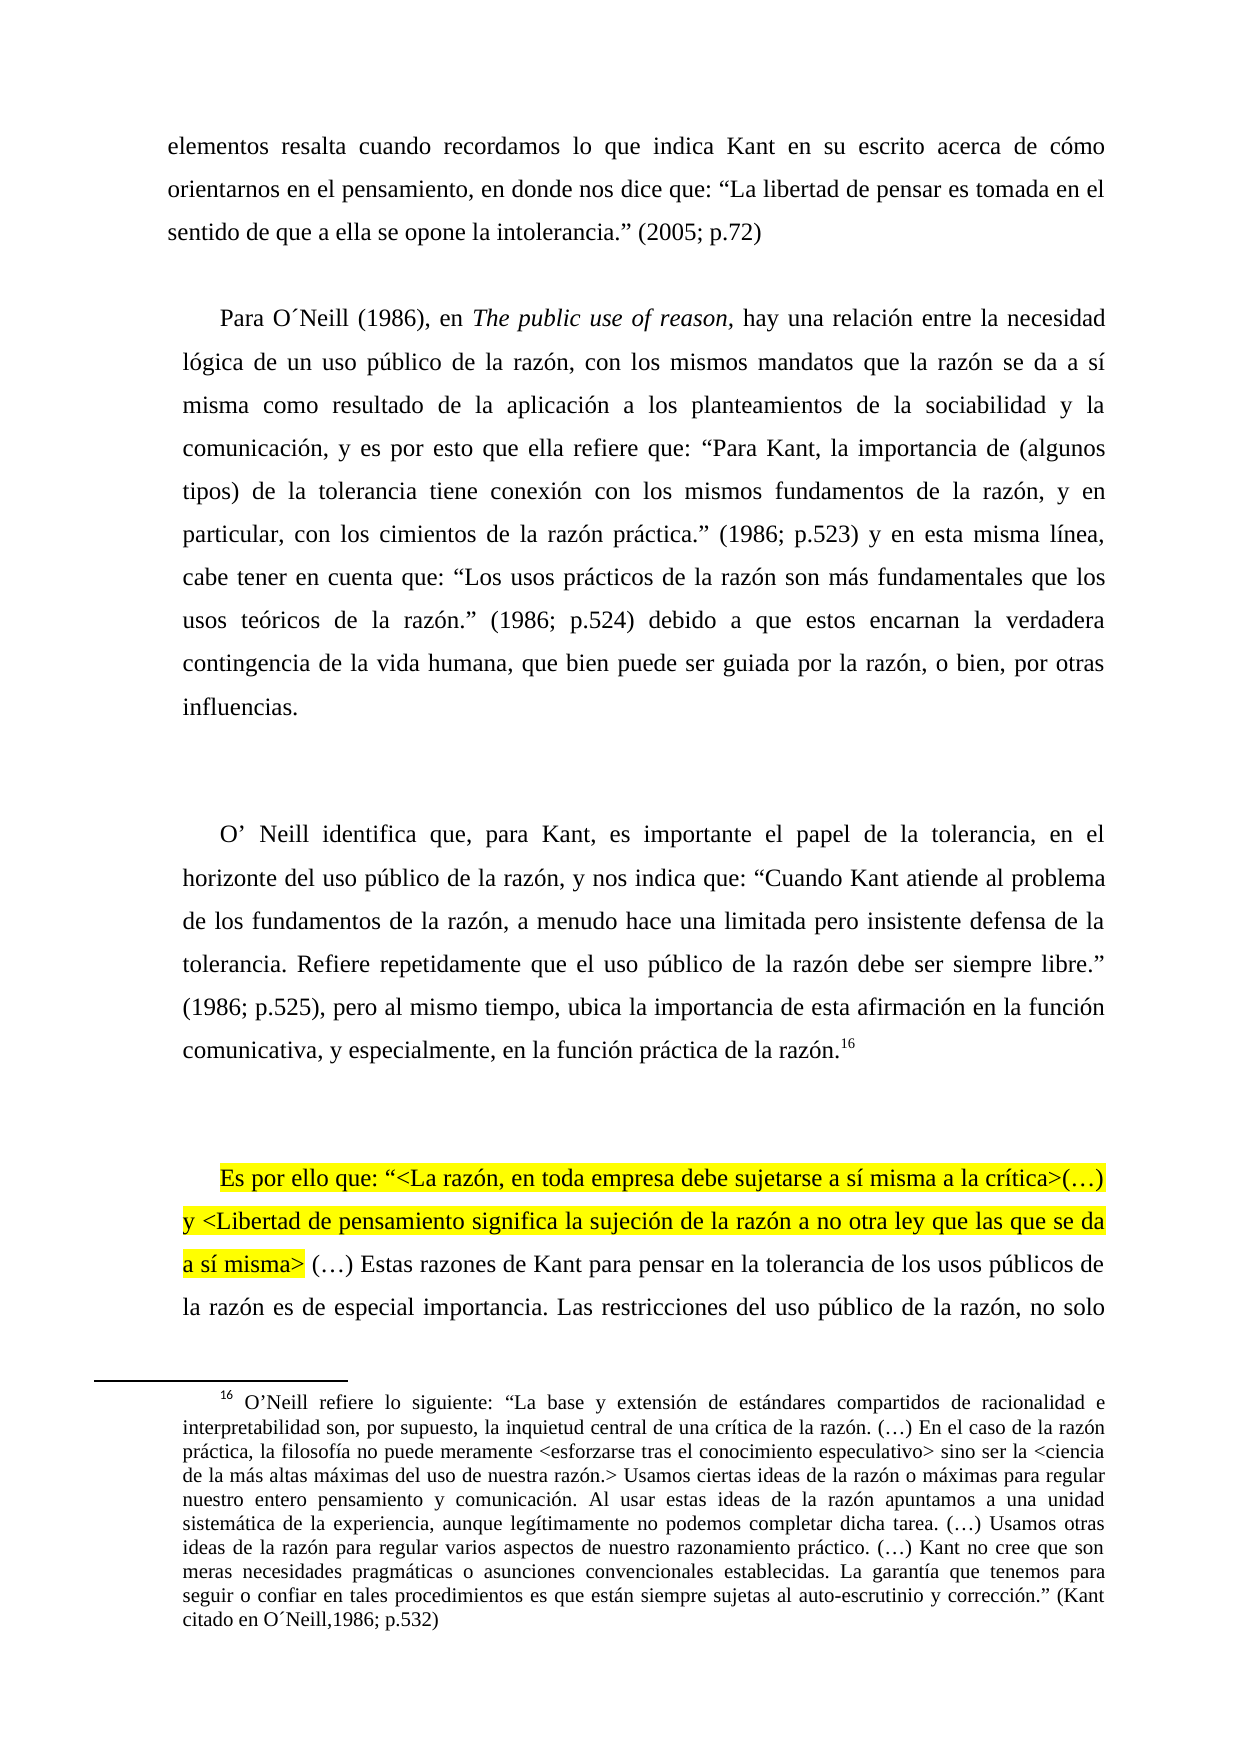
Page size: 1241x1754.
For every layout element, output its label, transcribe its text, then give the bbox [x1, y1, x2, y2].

text O’ Neill identifica que, para Kant, es importante el papel de la tolerancia, en el horizonte del uso público de la razón, y nos indica que: “Cuando Kant atiende al problema de los fundamentos de la razón, a menudo hace una limitada pero insistente defensa de la tolerancia. Refiere repetidamente que el uso público de la razón debe ser siempre libre.” (1986; p.525), pero al mismo tiempo, ubica la importancia de esta afirmación en la función comunicativa, y especialmente, en la función práctica de la razón. [182, 819, 1106, 1064]
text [182, 1233, 1106, 1321]
text Para O´Neill (1986), en The public use of reason, hay una relación entre la necesidad lógica de un uso público de la razón, con los mismos mandatos que la razón se da a sí misma como resultado de la aplicación a los planteamientos de la sociabilidad y la comunicación, y es por esto que ella refiere que: “Para Kant, la importancia de (algunos tipos) de la tolerancia tiene conexión con los mismos fundamentos de la razón, y en particular, con los cimientos de la razón práctica.” (1986; p.523) y en esta misma línea, cabe tener en cuenta que: “Los usos prácticos de la razón son más fundamentales que los usos teóricos de la razón.” (1986; p.524) debido a que estos encarnan la verdadera contingencia de la vida humana, que bien puede ser guiada por la razón, o bien, por otras influencias. [182, 303, 1106, 720]
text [167, 131, 1106, 246]
